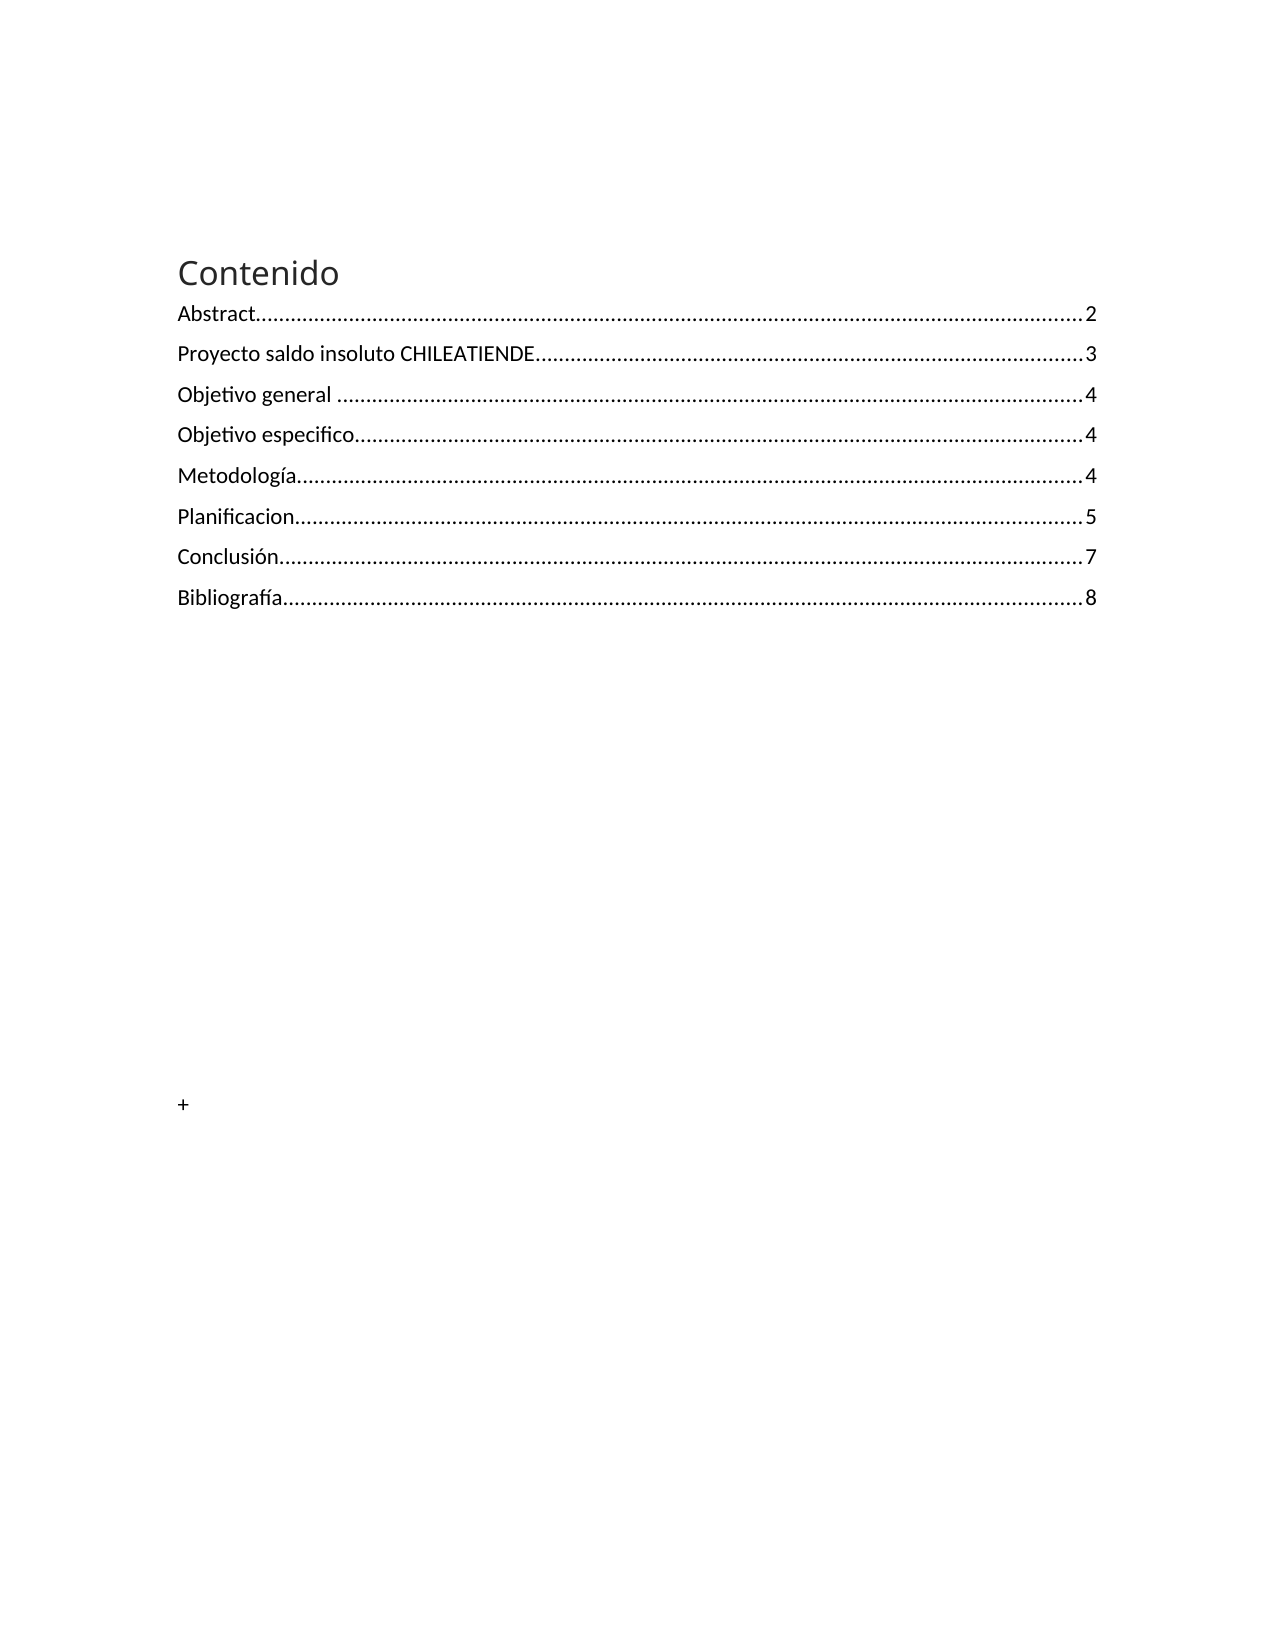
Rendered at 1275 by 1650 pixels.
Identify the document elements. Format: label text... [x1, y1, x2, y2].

text + [177, 1090, 1098, 1118]
